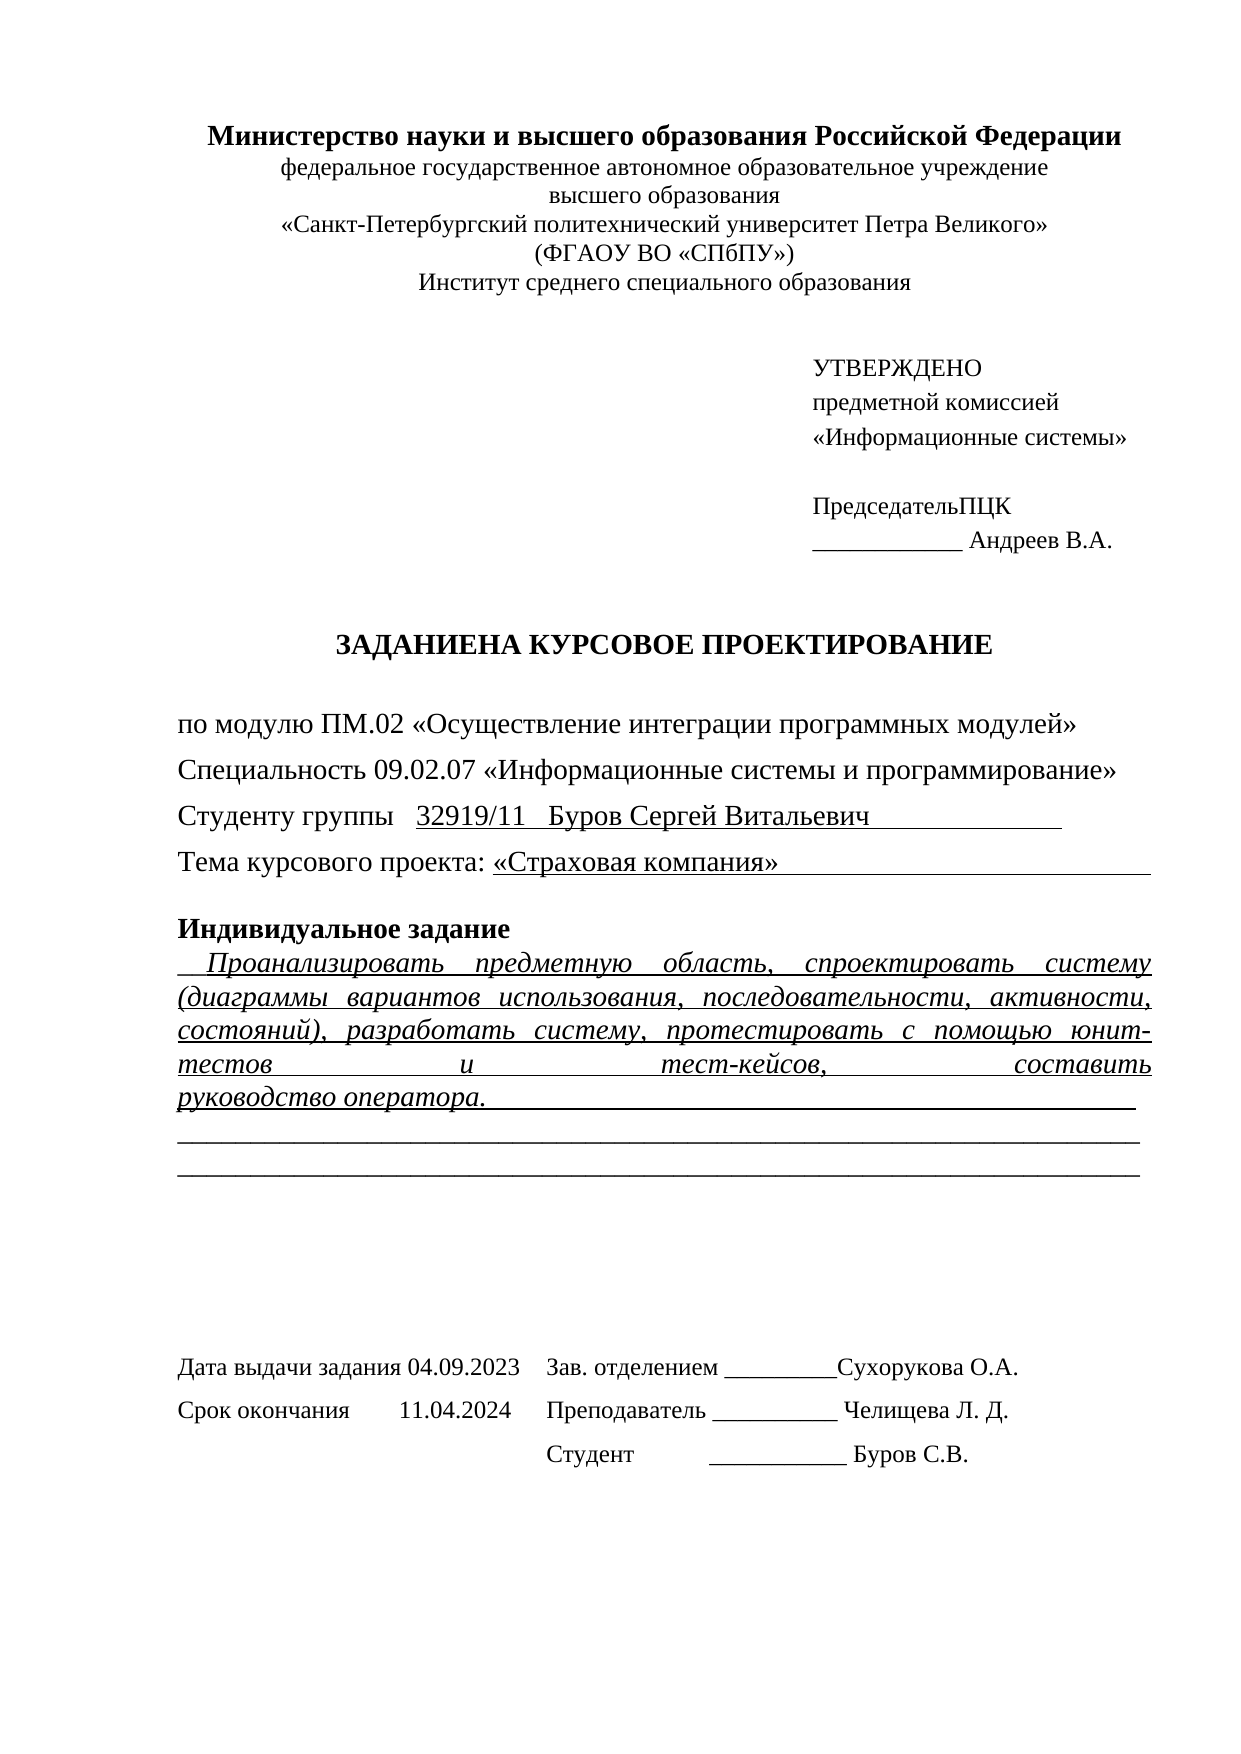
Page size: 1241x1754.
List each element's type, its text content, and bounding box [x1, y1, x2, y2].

text Институт среднего специального образования [177, 267, 1152, 295]
text «Санкт-Петербургский политехнический университет Петра Великого» [177, 209, 1152, 238]
text __Проанализировать предметную область, спроектировать систему (диаграммы вариантов использования, последовательности, активности, состояний), разработать систему, протестировать с помощью юнит-тестов и тест-кейсов, составить руководство оператора. [177, 945, 1152, 974]
text Студенту группы 32919/11 Буров Сергей Витальевич [177, 798, 1152, 832]
text Специальность 09.02.07 «Информационные системы и программирование» [177, 752, 1152, 786]
text федеральное государственное автономное образовательное учреждение [177, 152, 1152, 180]
text __________________________________________________________________ [177, 1113, 1152, 1146]
text Индивидуальное задание [177, 912, 1152, 945]
text УТВЕРЖДЕНО предметной комиссией «Информационные системы» ПредседательПЦК ____________ Андреев В.А. [812, 353, 1152, 554]
text __Проанализировать предметную область, спроектировать систему (диаграммы вариантов использования, последовательности, активности, состояний), разработать систему, протестировать с помощью юнит-тестов и тест-кейсов, составить руководство оператора. [177, 976, 1152, 1008]
text Тема курсового проекта: «Страховая компания» [177, 844, 1152, 878]
text __Проанализировать предметную область, спроектировать систему (диаграммы вариантов использования, последовательности, активности, состояний), разработать систему, протестировать с помощью юнит-тестов и тест-кейсов, составить руководство оператора. [177, 1009, 1152, 1041]
text __________________________________________________________________ [177, 1146, 1152, 1180]
text Срок окончания 11.04.2024 Преподаватель __________ Челищева Л. Д. [177, 1396, 1152, 1424]
text Дата выдачи задания 04.09.2023 Зав. отделением _________Сухорукова О.А. [177, 1352, 1152, 1381]
text __Проанализировать предметную область, спроектировать систему (диаграммы вариантов использования, последовательности, активности, состояний), разработать систему, протестировать с помощью юнит-тестов и тест-кейсов, составить руководство оператора. [177, 1076, 1152, 1113]
text Министерство науки и высшего образования Российской Федерации [177, 118, 1152, 152]
text ЗАДАНИЕна курсовое проектирование [177, 627, 1152, 660]
text Студент ___________ Буров С.В. [177, 1439, 1152, 1467]
text высшего образования [177, 180, 1152, 209]
text (ФГАОУ ВО «СПбПУ») [177, 238, 1152, 267]
text по модулю ПМ.02 «Осуществление интеграции программных модулей» [177, 706, 1152, 740]
text __Проанализировать предметную область, спроектировать систему (диаграммы вариантов использования, последовательности, активности, состояний), разработать систему, протестировать с помощью юнит-тестов и тест-кейсов, составить руководство оператора. [177, 1042, 1152, 1075]
